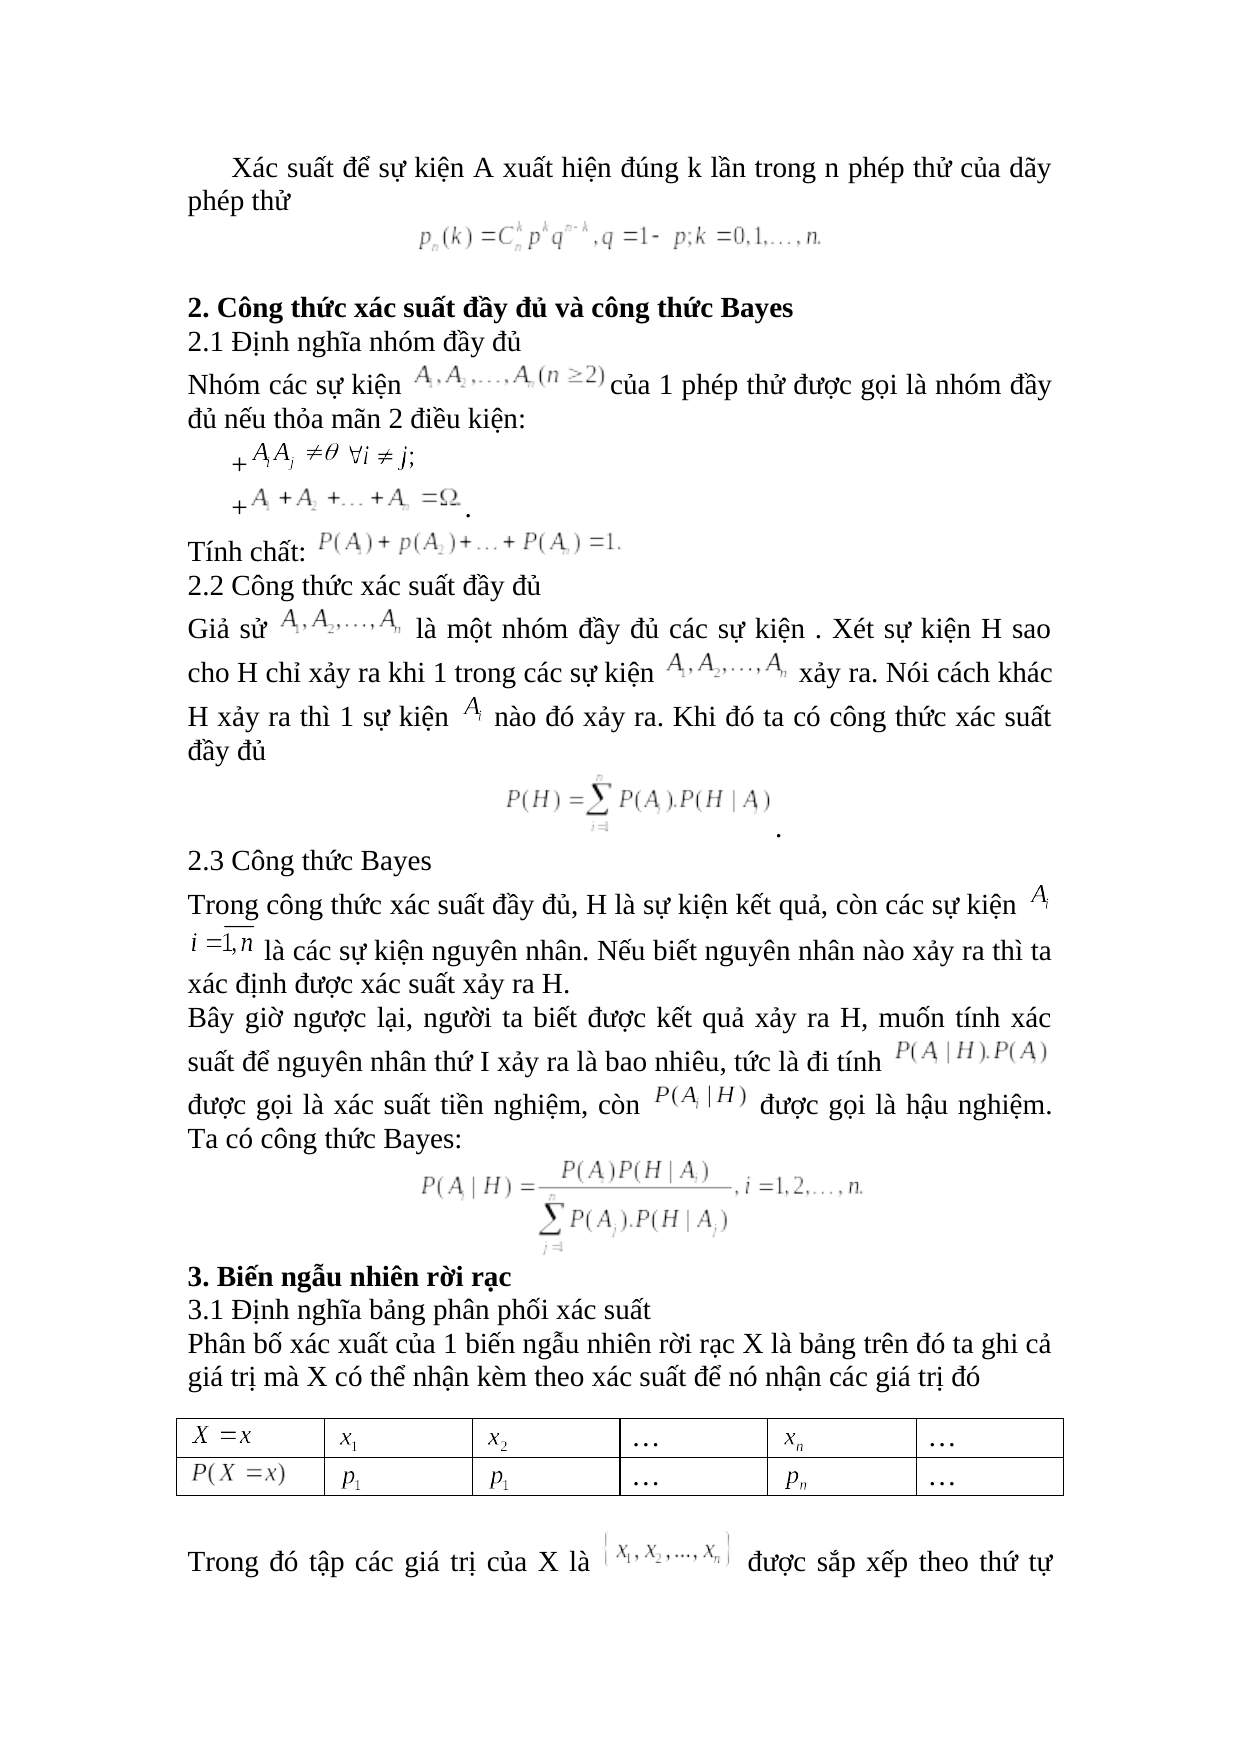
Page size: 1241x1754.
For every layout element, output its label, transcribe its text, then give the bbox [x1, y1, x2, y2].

table_header … [621, 1419, 767, 1457]
table_cell [325, 1458, 472, 1495]
table_header [325, 1419, 472, 1457]
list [187, 1530, 1053, 1578]
list Định nghĩa nhóm đầy đủ [187, 324, 1053, 357]
table_cell … [917, 1458, 1063, 1495]
table_header [768, 1419, 916, 1457]
list Công thức xác suất đầy đủ và công thức Bayes [187, 290, 1053, 324]
table_header [177, 1419, 324, 1457]
list Công thức Bayes [187, 843, 1053, 877]
list Giả sử là một nhóm đầy đủ các sự kiện . Xét sự kiện H sao cho H chỉ xảy ra khi 1 trong các sự kiện xảy ra. Nói cách khác H xảy ra thì 1 sự kiện nào đó xảy ra. Khi đó ta có công thức xác suất đầy đủ [187, 601, 1053, 766]
table_cell [473, 1458, 619, 1495]
table_cell [768, 1458, 916, 1495]
list Tính chất: [187, 524, 1053, 568]
table_header … [917, 1419, 1063, 1457]
list Bây giờ ngược lại, người ta biết được kết quả xảy ra H, muốn tính xác suất để nguyên nhân thứ I xảy ra là bao nhiêu, tức là đi tính được gọi là xác suất tiền nghiệm, còn được gọi là hậu nghiệm. Ta có công thức Bayes: [187, 1000, 1053, 1154]
list + [187, 434, 1053, 480]
list Phân bố xác xuất của 1 biến ngẫu nhiên rời rạc X là bảng trên đó ta ghi cả giá trị mà X có thể nhận kèm theo xác suất để nó nhận các giá trị đó [187, 1326, 1053, 1393]
list Trong công thức xác suất đầy đủ, H là sự kiện kết quả, còn các sự kiện là các sự kiện nguyên nhân. Nếu biết nguyên nhân nào xảy ra thì ta xác định được xác suất xảy ra H. [187, 877, 1053, 1000]
list . [187, 766, 1053, 843]
list Công thức xác suất đầy đủ [187, 568, 1053, 601]
table_cell [177, 1458, 324, 1495]
table_cell … [621, 1458, 767, 1495]
list Biến ngẫu nhiên rời rạc [187, 1259, 1053, 1292]
list +. [187, 480, 1053, 524]
list Nhóm các sự kiện của 1 phép thử được gọi là nhóm đầy đủ nếu thỏa mãn 2 điều kiện: [187, 357, 1053, 434]
table_header [473, 1419, 619, 1457]
list Xác suất để sự kiện A xuất hiện đúng k lần trong n phép thử của dãy phép thử [187, 150, 1053, 217]
list Định nghĩa bảng phân phối xác suất [187, 1292, 1053, 1326]
